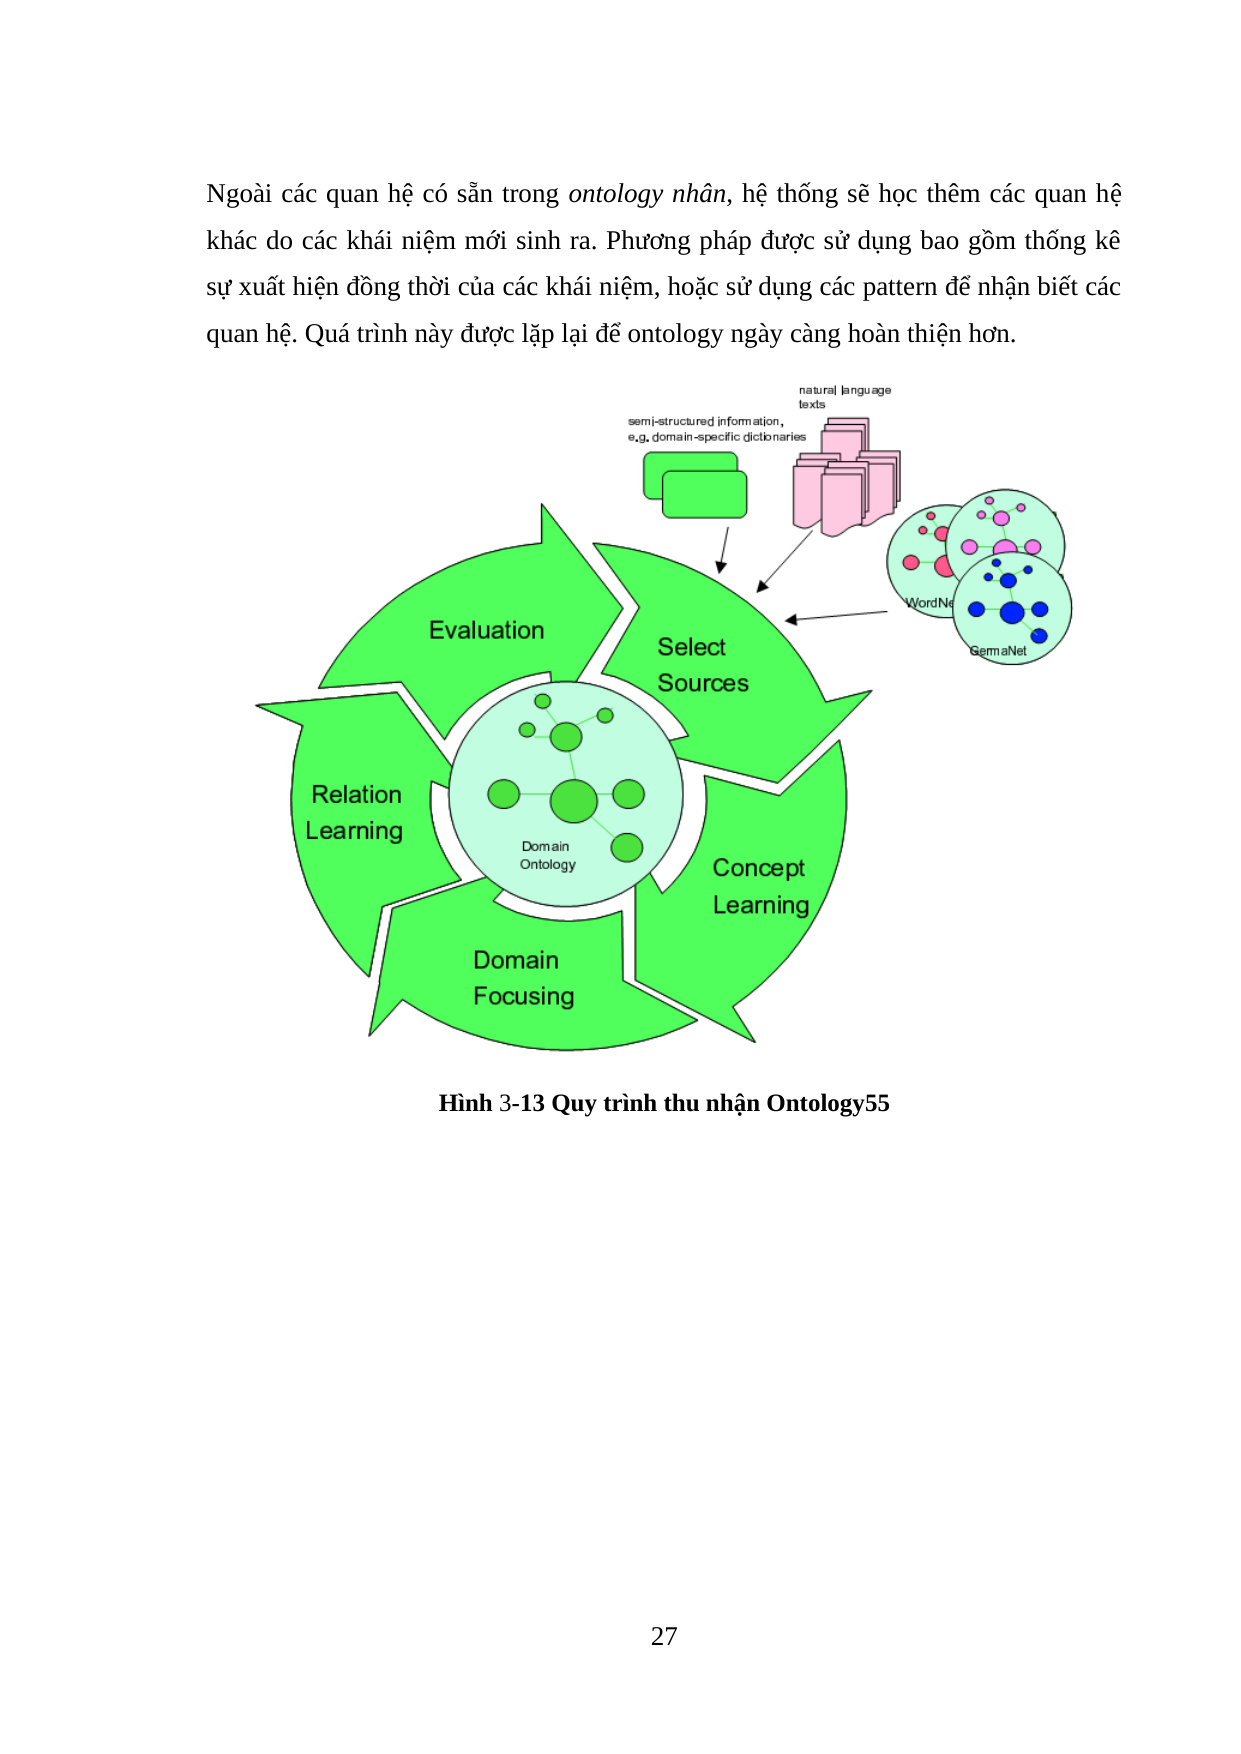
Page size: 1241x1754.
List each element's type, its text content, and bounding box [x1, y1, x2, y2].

text Hình 3-5 Quy trình thu nhận Ontology [206, 1088, 1122, 1117]
picture [252, 376, 1077, 1061]
text Ngoài các quan hệ có sẵn trong ontology nhân, hệ thống sẽ học thêm các quan hệ khác do các khái niệm mới sinh ra. Phương pháp được sử dụng bao gồm thống kê sự xuất hiện đồng thời của các khái niệm, hoặc sử dụng các pattern để nhận biết các quan hệ. Quá trình này được lặp lại để ontology ngày càng hoàn thiện hơn. [206, 177, 1122, 348]
